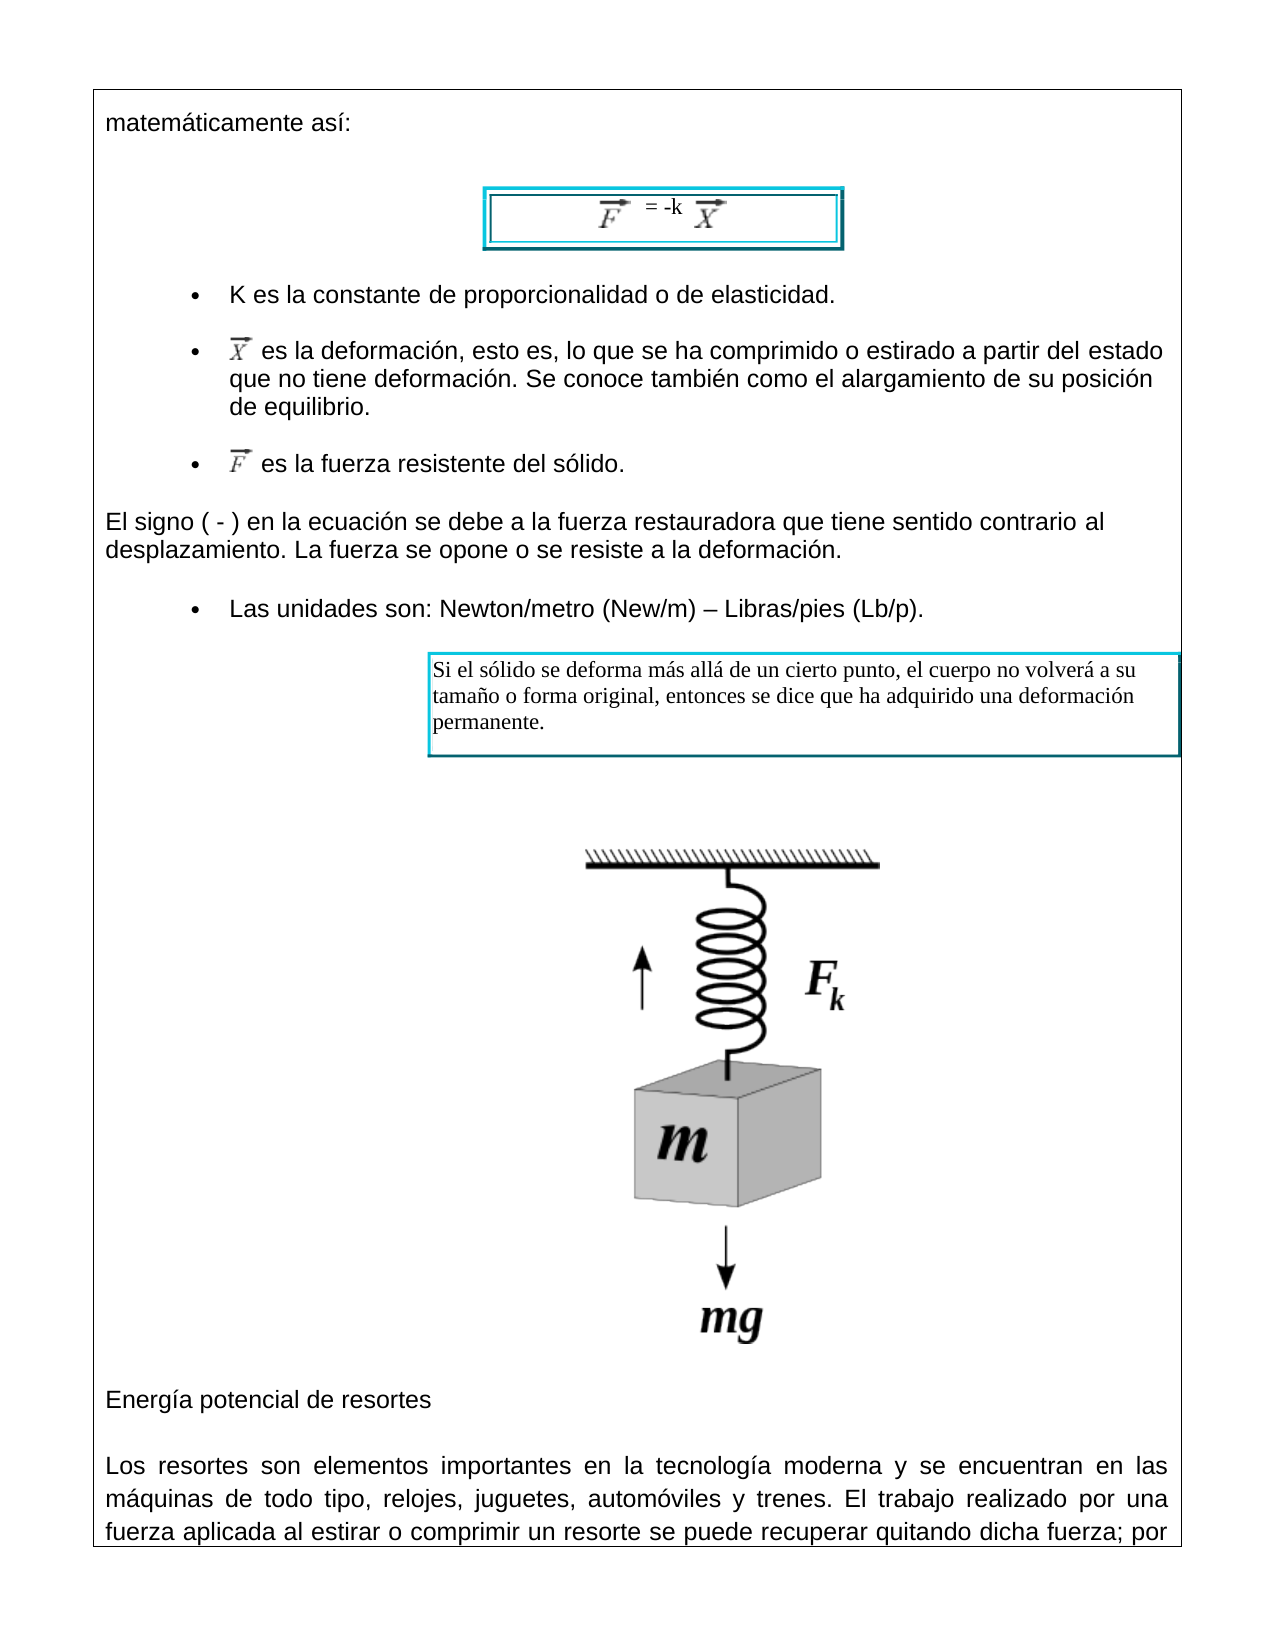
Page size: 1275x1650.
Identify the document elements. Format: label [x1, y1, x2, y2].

table_cell [94, 90, 1181, 1546]
picture [598, 199, 631, 228]
picture [584, 848, 880, 1344]
picture [229, 449, 253, 472]
picture [694, 199, 727, 228]
picture [229, 337, 253, 360]
